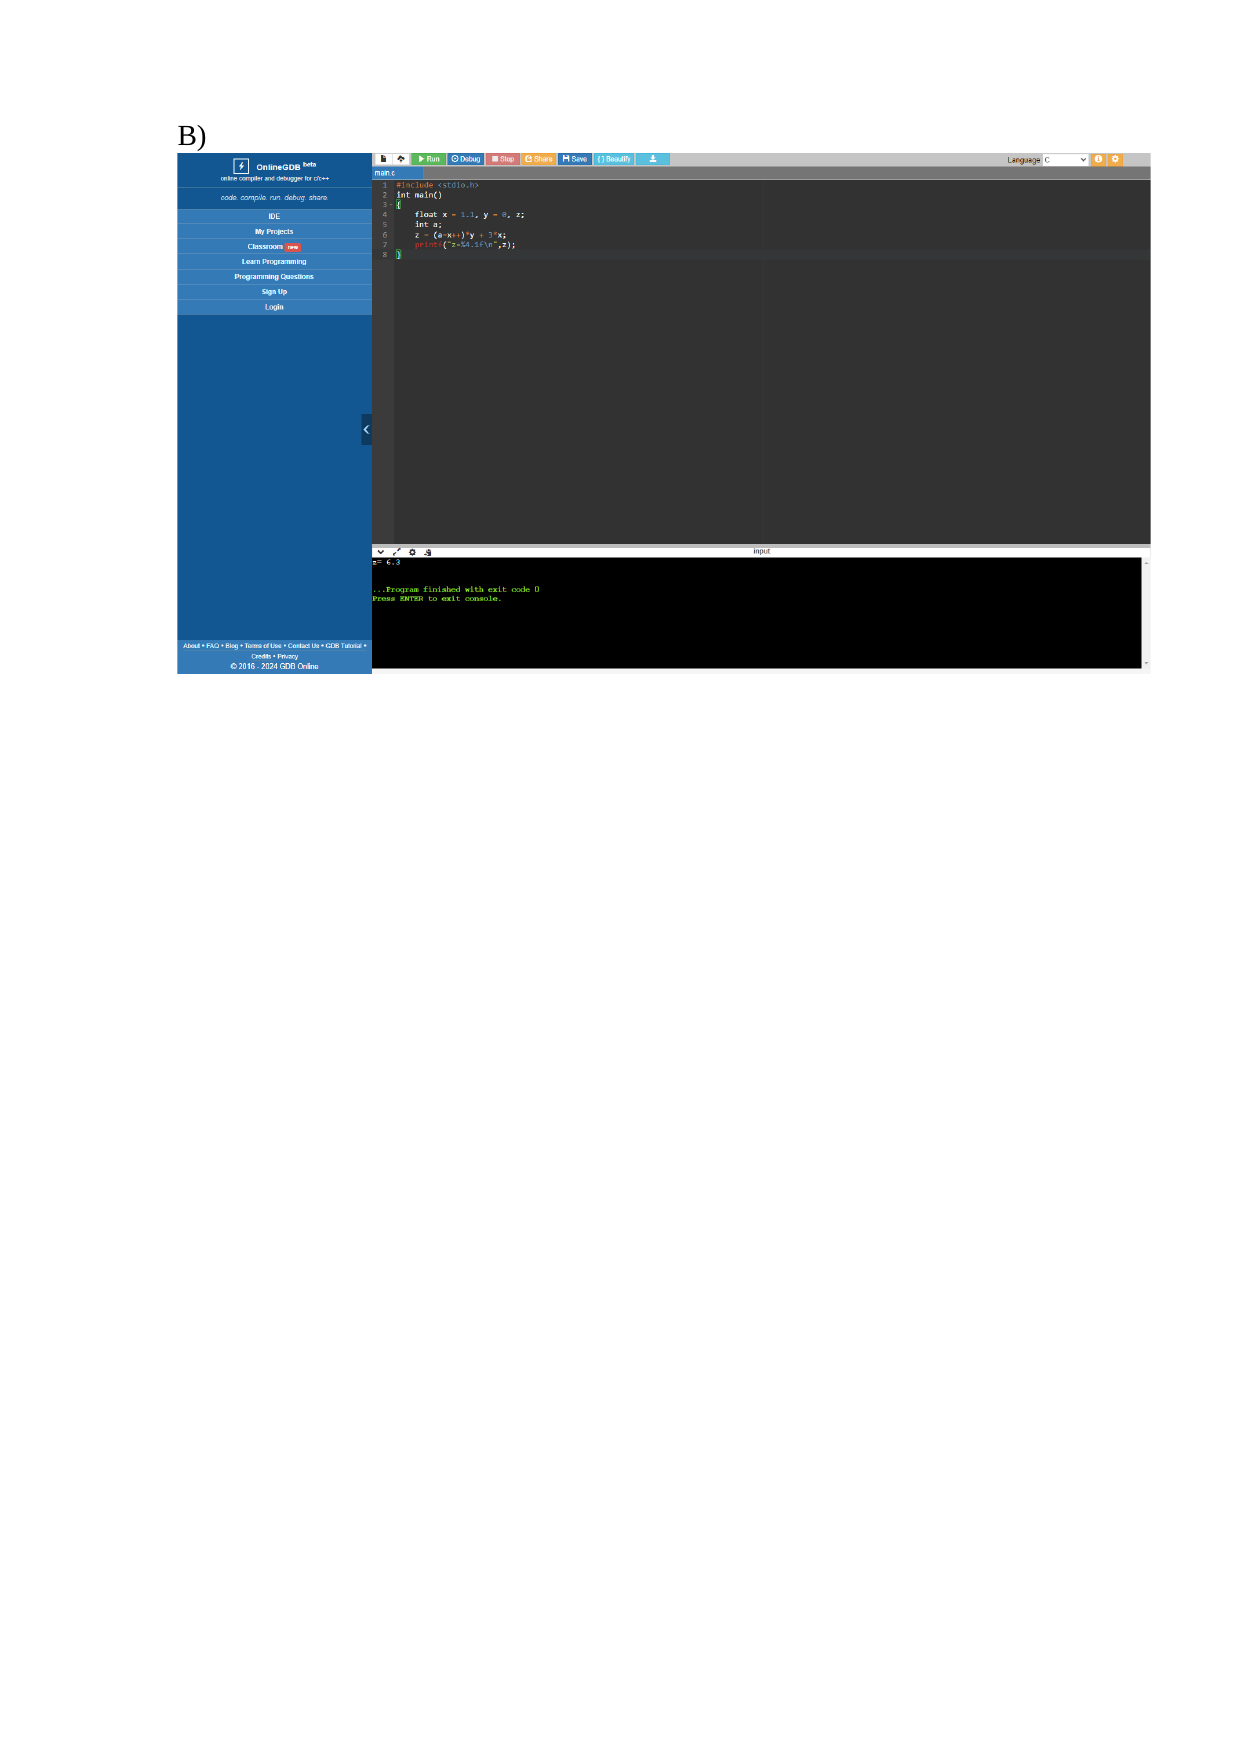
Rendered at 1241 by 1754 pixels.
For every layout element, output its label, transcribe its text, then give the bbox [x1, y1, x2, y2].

picture [177, 153, 1151, 674]
